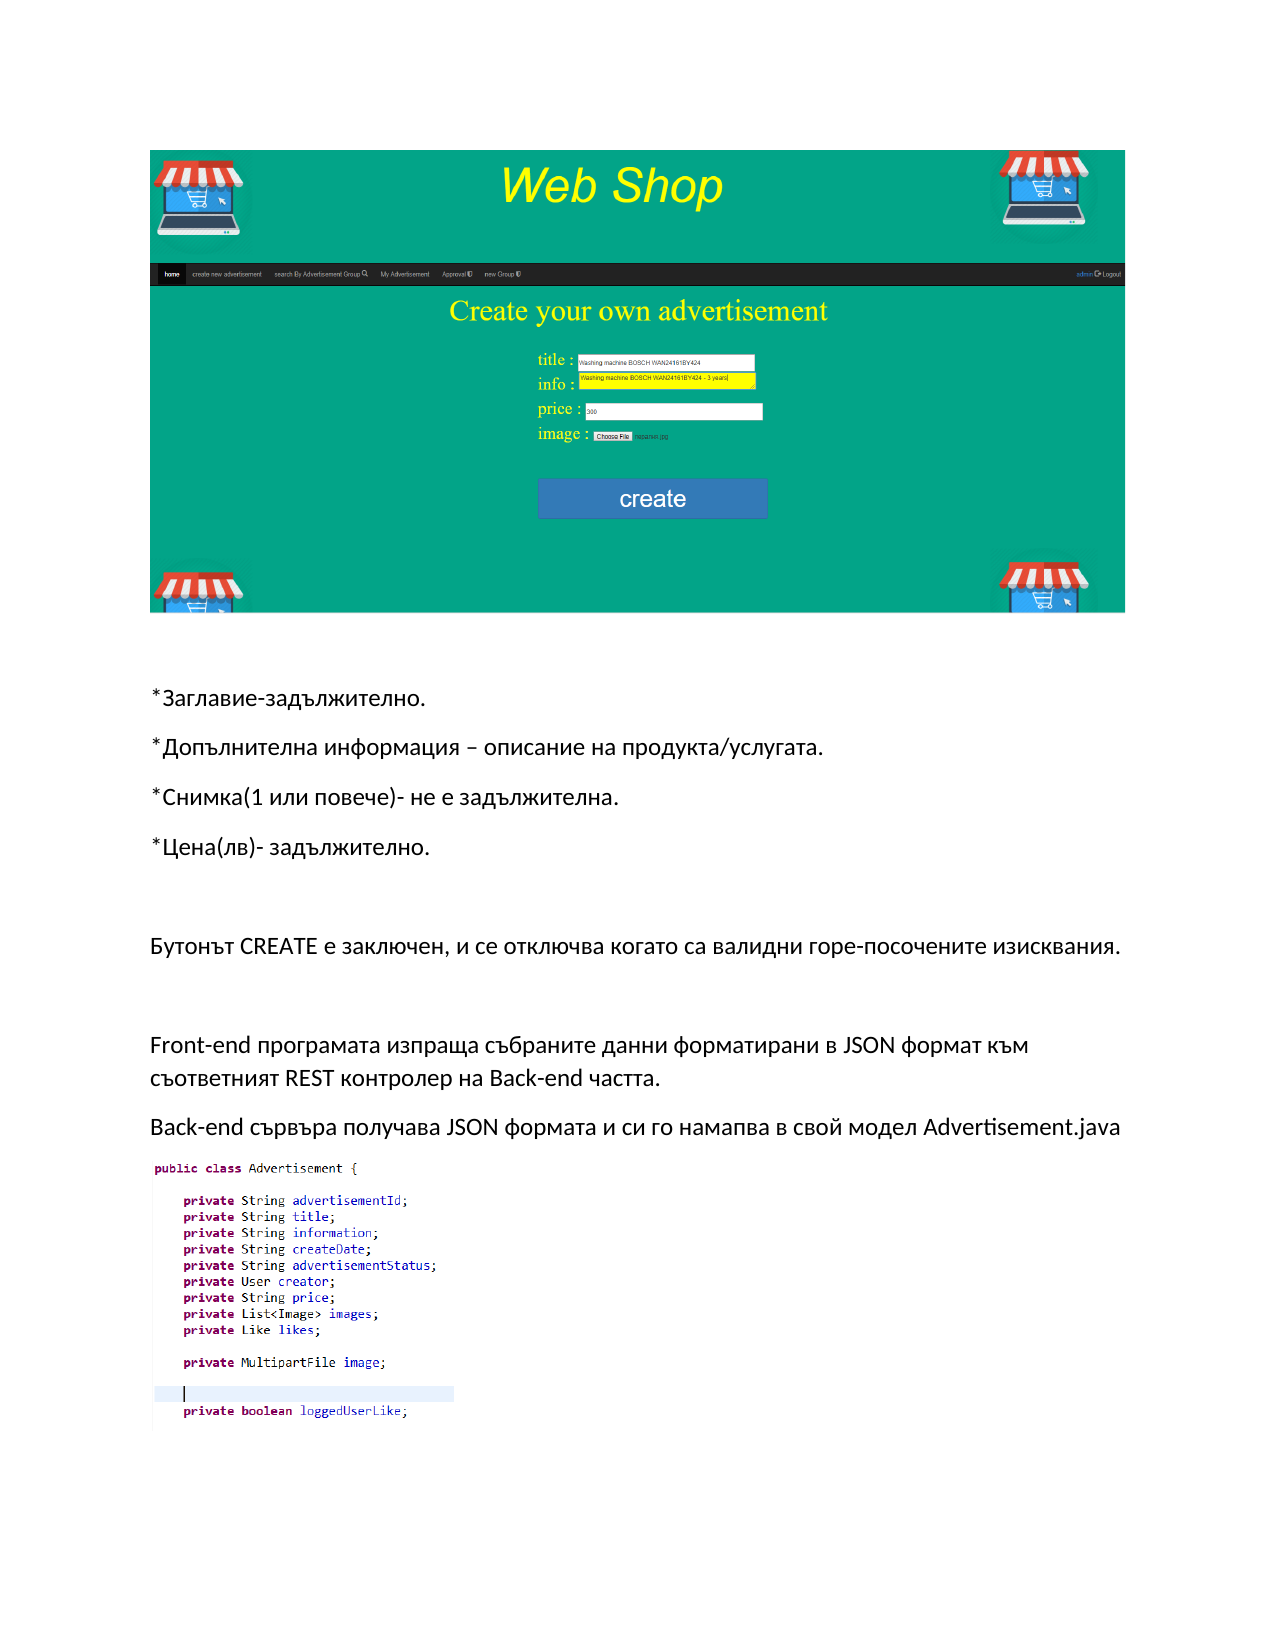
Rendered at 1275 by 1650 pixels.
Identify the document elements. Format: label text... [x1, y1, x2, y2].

picture [150, 150, 1125, 614]
text *Допълнителна информация – описание на продукта/услугата. [150, 731, 1125, 762]
text Back-end сървъра получава JSON формата и си го намапва в свой модел Advertisement.java [150, 1111, 1125, 1142]
text Front-end програмата изпраща събраните данни форматирани в JSON формат към съответният REST контролер на Back-end частта. [150, 1029, 1125, 1092]
text *Заглавие-задължително. [150, 682, 1125, 712]
text *Снимка(1 или повече)- не е задължителна. [150, 781, 1125, 812]
picture [150, 1161, 454, 1431]
text Бутонът CREATE е заключен, и се отключва когато са валидни горе-посочените изисквания. [150, 930, 1125, 960]
text *Цена(лв)- задължително. [150, 831, 1125, 861]
